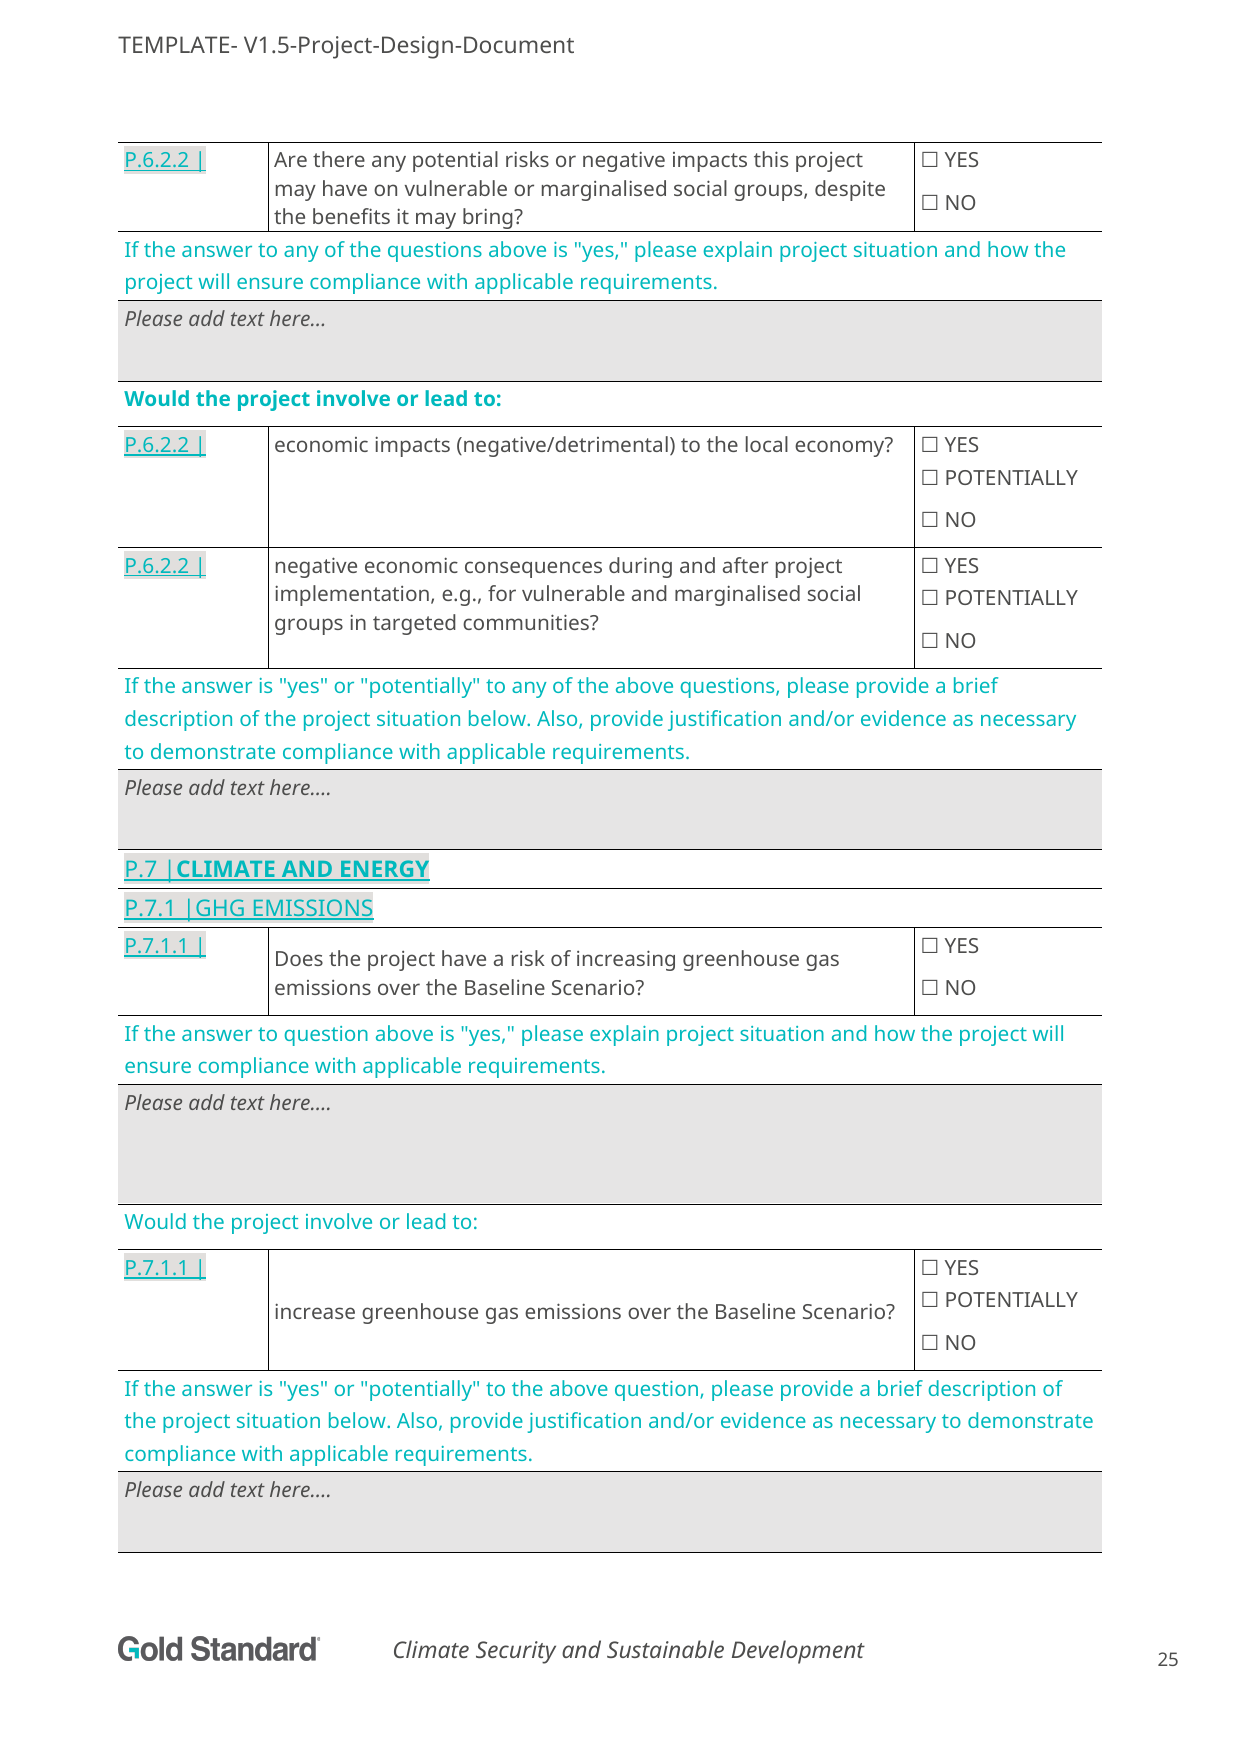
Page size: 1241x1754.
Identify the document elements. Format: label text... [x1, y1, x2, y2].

table_cell Please add text here… [118, 301, 1102, 381]
table_cell Please add text here…. [118, 1085, 1102, 1203]
table_cell YES NO [915, 143, 1102, 231]
table_cell Would the project involve or lead to: [118, 382, 1102, 426]
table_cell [118, 1472, 1102, 1552]
table_cell P.6.2.2 | [118, 143, 268, 231]
table_cell increase greenhouse gas emissions over the Baseline Scenario? [269, 1250, 914, 1370]
table_cell If the answer is "yes" or "potentially" to the above question, please provide a brief description of the project situation below. Also, provide justification and/or evidence as necessary to demonstrate compliance with applicable requirements. [118, 1371, 1102, 1471]
table_cell Are there any potential risks or negative impacts this project may have on vulnerable or marginalised social groups, despite the benefits it may bring? [269, 143, 914, 231]
table_cell P.7.1.1 | [118, 928, 268, 1015]
table_cell economic impacts (negative/detrimental) to the local economy? [269, 427, 914, 547]
table_cell YES POTENTIALLY NO [915, 548, 1102, 668]
table_cell P.6.2.2 | [118, 548, 268, 668]
table_cell If the answer to any of the questions above is "yes," please explain project situation and how the project will ensure compliance with applicable requirements. [118, 232, 1102, 300]
table_cell Would the project involve or lead to: [118, 1205, 1102, 1249]
table_cell If the answer to question above is "yes," please explain project situation and how the project will ensure compliance with applicable requirements. [118, 1016, 1102, 1084]
table_cell If the answer is "yes" or "potentially" to any of the above questions, please provide a brief description of the project situation below. Also, provide justification and/or evidence as necessary to demonstrate compliance with applicable requirements. [118, 669, 1102, 769]
table_cell P.6.2.2 | [118, 427, 268, 547]
table_cell Does the project have a risk of increasing greenhouse gas emissions over the Baseline Scenario? [269, 928, 914, 1015]
table_cell YES POTENTIALLY NO [915, 427, 1102, 547]
table_cell negative economic consequences during and after project implementation, e.g., for vulnerable and marginalised social groups in targeted communities? [269, 548, 914, 668]
table_cell P.7.1 |GHG Emissions [118, 889, 1102, 927]
table_cell P.7.1.1 | [118, 1250, 268, 1370]
table_cell Please add text here…. [118, 770, 1102, 849]
table_cell P.7 |Climate and Energy [118, 850, 1102, 888]
table_cell YES POTENTIALLY NO [915, 1250, 1102, 1370]
table_cell YES NO [915, 928, 1102, 1015]
